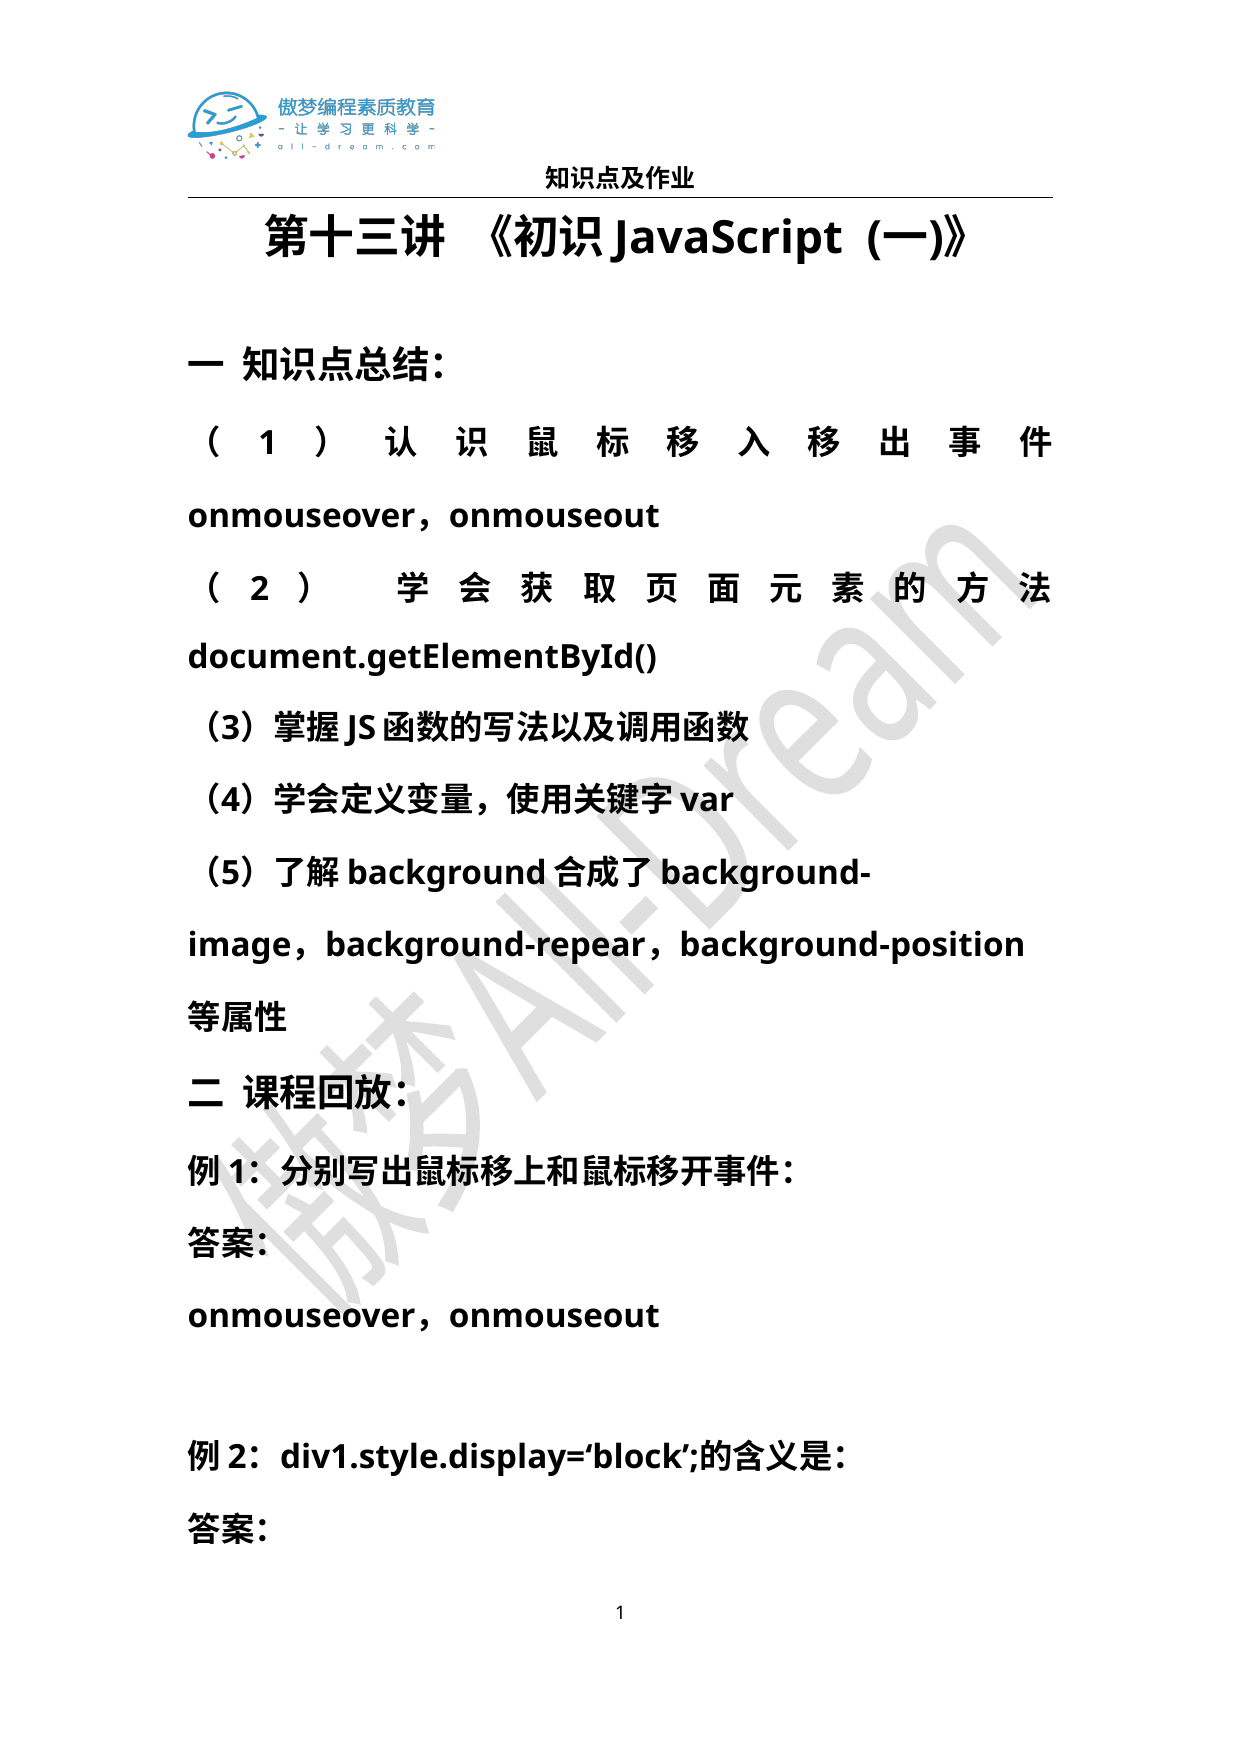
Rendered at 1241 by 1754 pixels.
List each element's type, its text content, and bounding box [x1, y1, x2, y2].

text 第十三讲 《初识JavaScript (一)》 [187, 200, 1053, 267]
text 例2：div1.style.display=‘block’;的含义是： [187, 1430, 1053, 1478]
text （4）学会定义变量，使用关键字var [187, 773, 1053, 822]
text （1）认识鼠标移入移出事件onmouseover，onmouseout [187, 416, 1053, 537]
text 一 知识点总结： [187, 335, 1053, 389]
text 二 课程回放： [187, 1063, 1053, 1117]
text （3）掌握JS函数的写法以及调用函数 [187, 701, 1053, 749]
text （5）了解background合成了background-image，background-repear，background-position等属性 [187, 846, 1053, 1039]
text 答案： [187, 1217, 1053, 1265]
text 例1：分别写出鼠标移上和鼠标移开事件： [187, 1144, 1053, 1193]
text 答案： [187, 1503, 1053, 1551]
picture [187, 88, 435, 159]
text onmouseover，onmouseout [187, 1289, 1053, 1338]
text （2） 学会获取页面元素的方法document.getElementById() [187, 561, 1053, 678]
